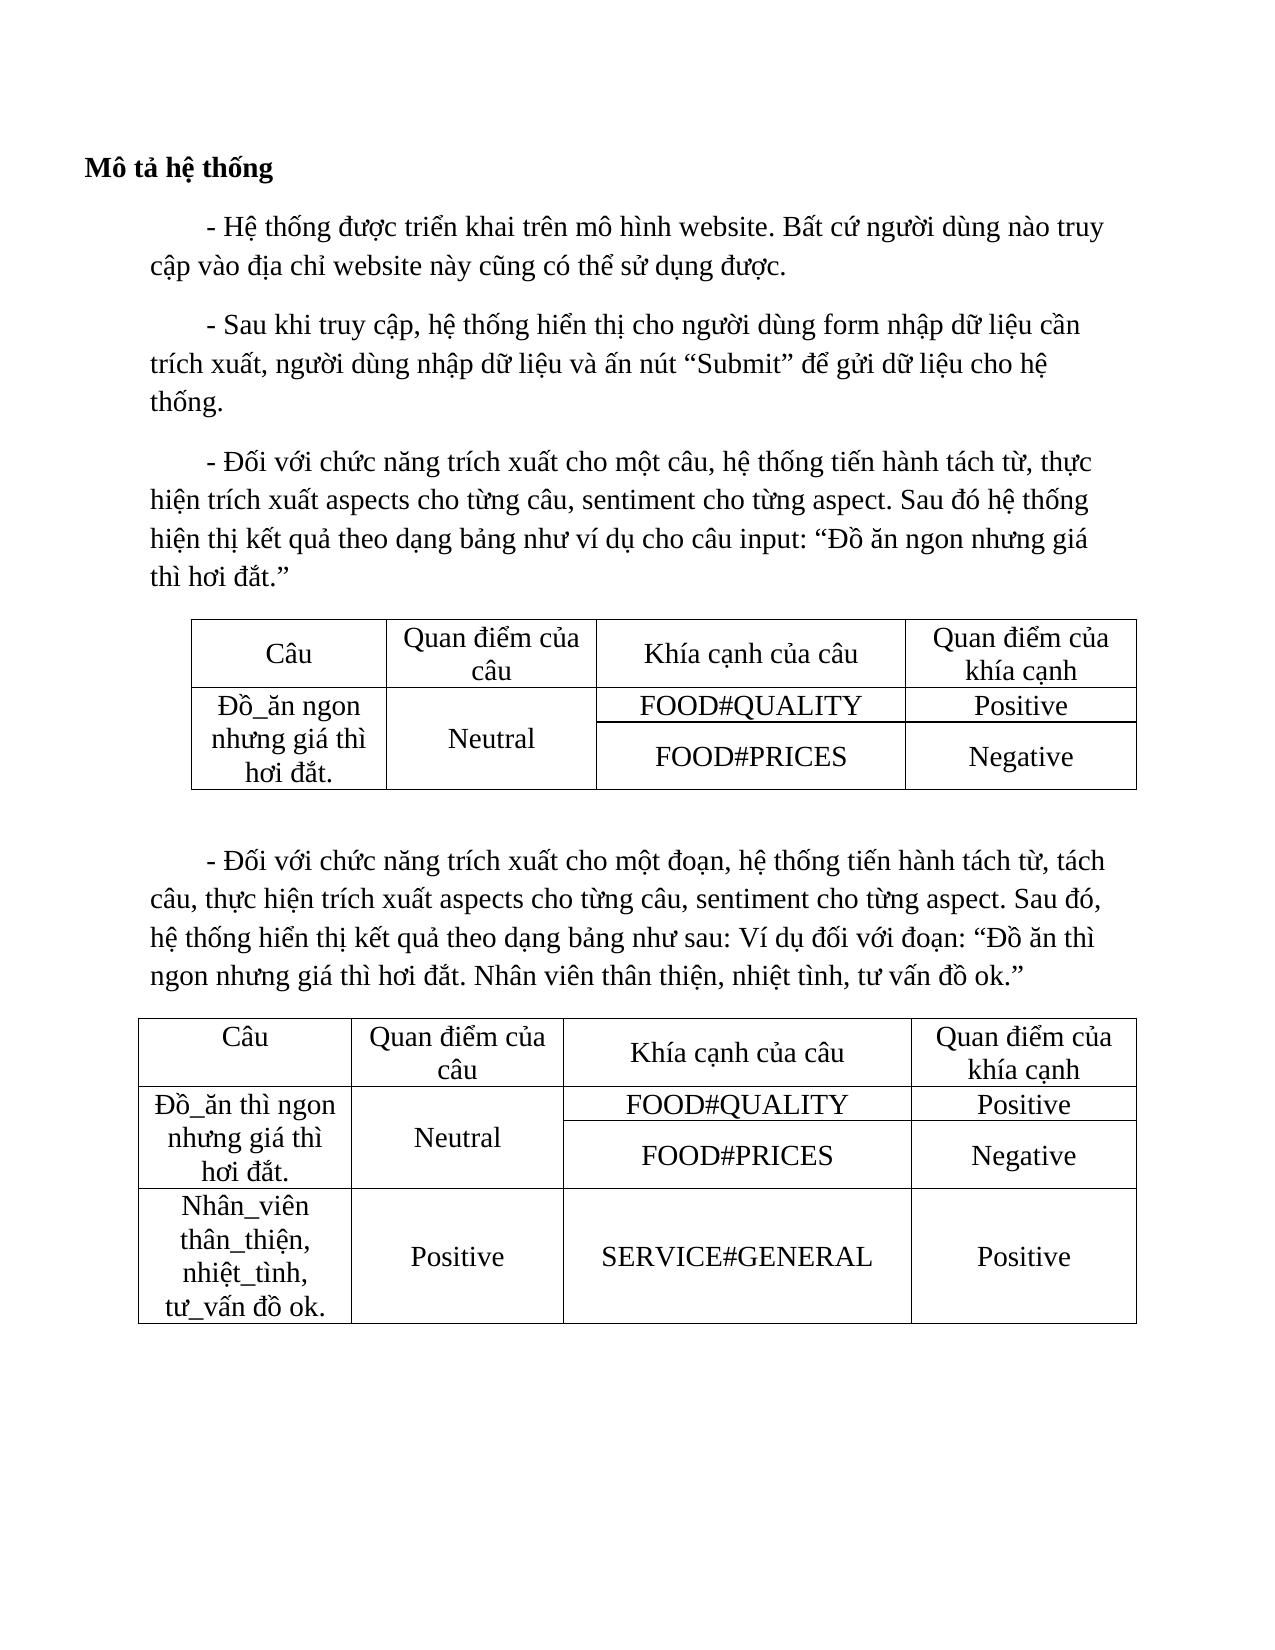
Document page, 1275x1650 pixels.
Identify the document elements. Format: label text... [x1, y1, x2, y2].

table_cell Neutral [352, 1087, 563, 1187]
table_cell FOOD#PRICES [597, 723, 905, 788]
table_cell Positive [906, 688, 1136, 721]
table_header Khía cạnh của câu [564, 1019, 911, 1086]
table_cell Positive [352, 1189, 563, 1323]
table_cell Đồ_ăn thì ngon nhưng giá thì hơi đắt. [139, 1087, 351, 1187]
text Mô tả hệ thống [84, 150, 1125, 183]
table_header Câu [192, 620, 386, 687]
table_cell Negative [906, 723, 1136, 788]
table_header Quan điểm của khía cạnh [906, 620, 1136, 687]
table_header Quan điểm của khía cạnh [912, 1019, 1136, 1086]
table_cell FOOD#QUALITY [597, 688, 905, 721]
table_cell Nhân_viên thân_thiện, nhiệt_tình, tư_vấn đồ ok. [139, 1189, 351, 1323]
table_cell Negative [912, 1121, 1136, 1187]
text - Đối với chức năng trích xuất cho một câu, hệ thống tiến hành tách từ, thực hiện trích xuất aspects cho từng câu, sentiment cho từng aspect. Sau đó hệ thống hiện thị kết quả theo dạng bảng như ví dụ cho câu input: “Đồ ăn ngon nhưng giá thì hơi đắt.” [150, 444, 1125, 593]
table_header Quan điểm của câu [387, 620, 596, 687]
text - Sau khi truy cập, hệ thống hiển thị cho người dùng form nhập dữ liệu cần trích xuất, người dùng nhập dữ liệu và ấn nút “Submit” để gửi dữ liệu cho hệ thống. [150, 307, 1125, 418]
table_cell Neutral [387, 688, 596, 788]
text - Đối với chức năng trích xuất cho một đoạn, hệ thống tiến hành tách từ, tách câu, thực hiện trích xuất aspects cho từng câu, sentiment cho từng aspect. Sau đó, hệ thống hiển thị kết quả theo dạng bảng như sau: Ví dụ đối với đoạn: “Đồ ăn thì ngon nhưng giá thì hơi đắt. Nhân viên thân thiện, nhiệt tình, tư vấn đồ ok.” [150, 843, 1125, 992]
text - Hệ thống được triển khai trên mô hình website. Bất cứ người dùng nào truy cập vào địa chỉ website này cũng có thể sử dụng được. [150, 209, 1125, 281]
table_cell Positive [912, 1189, 1136, 1323]
table_cell FOOD#PRICES [564, 1121, 911, 1187]
table_cell SERVICE#GENERAL [564, 1189, 911, 1323]
table_header Câu [139, 1019, 351, 1086]
table_cell FOOD#QUALITY [564, 1087, 911, 1120]
table_header Khía cạnh của câu [597, 620, 905, 687]
table_header Quan điểm của câu [352, 1019, 563, 1086]
table_cell Positive [912, 1087, 1136, 1120]
table_cell Đồ_ăn ngon nhưng giá thì hơi đắt. [192, 688, 386, 788]
